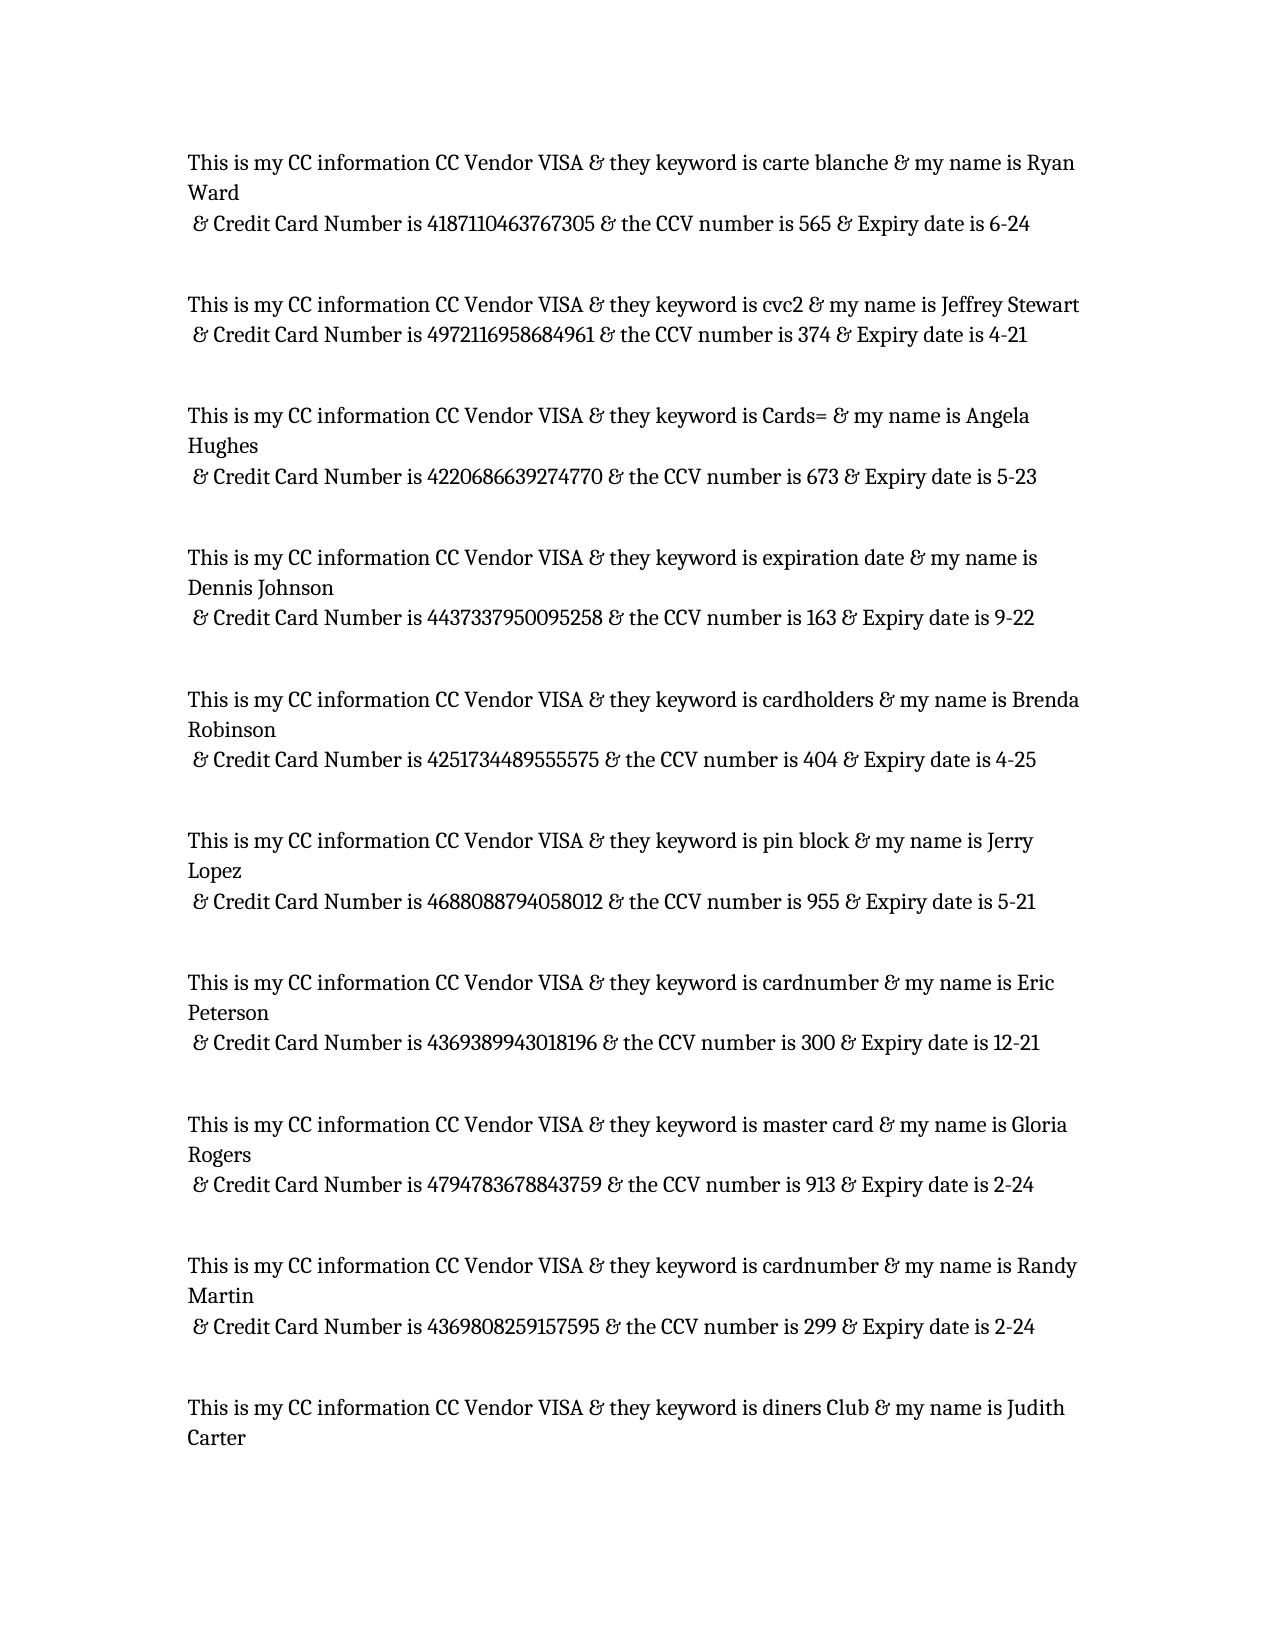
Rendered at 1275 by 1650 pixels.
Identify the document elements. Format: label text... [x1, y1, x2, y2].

text This is my CC information CC Vendor VISA & they keyword is expiration date & my name is Dennis Johnson & Credit Card Number is 4437337950095258 & the CCV number is 163 & Expiry date is 9-22 [187, 545, 1087, 662]
text This is my CC information CC Vendor VISA & they keyword is cardnumber & my name is Randy Martin & Credit Card Number is 4369808259157595 & the CCV number is 299 & Expiry date is 2-24 [187, 1253, 1087, 1370]
text This is my CC information CC Vendor VISA & they keyword is cardnumber & my name is Eric Peterson & Credit Card Number is 4369389943018196 & the CCV number is 300 & Expiry date is 12-21 [187, 970, 1087, 1087]
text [187, 1395, 1087, 1451]
text This is my CC information CC Vendor VISA & they keyword is cardholders & my name is Brenda Robinson & Credit Card Number is 4251734489555575 & the CCV number is 404 & Expiry date is 4-25 [187, 686, 1087, 803]
text This is my CC information CC Vendor VISA & they keyword is Cards= & my name is Angela Hughes & Credit Card Number is 4220686639274770 & the CCV number is 673 & Expiry date is 5-23 [187, 403, 1087, 520]
text This is my CC information CC Vendor VISA & they keyword is cvc2 & my name is Jeffrey Stewart & Credit Card Number is 4972116958684961 & the CCV number is 374 & Expiry date is 4-21 [187, 292, 1087, 378]
text This is my CC information CC Vendor VISA & they keyword is carte blanche & my name is Ryan Ward & Credit Card Number is 4187110463767305 & the CCV number is 565 & Expiry date is 6-24 [187, 150, 1087, 267]
text This is my CC information CC Vendor VISA & they keyword is master card & my name is Gloria Rogers & Credit Card Number is 4794783678843759 & the CCV number is 913 & Expiry date is 2-24 [187, 1111, 1087, 1228]
text This is my CC information CC Vendor VISA & they keyword is pin block & my name is Jerry Lopez & Credit Card Number is 4688088794058012 & the CCV number is 955 & Expiry date is 5-21 [187, 828, 1087, 945]
